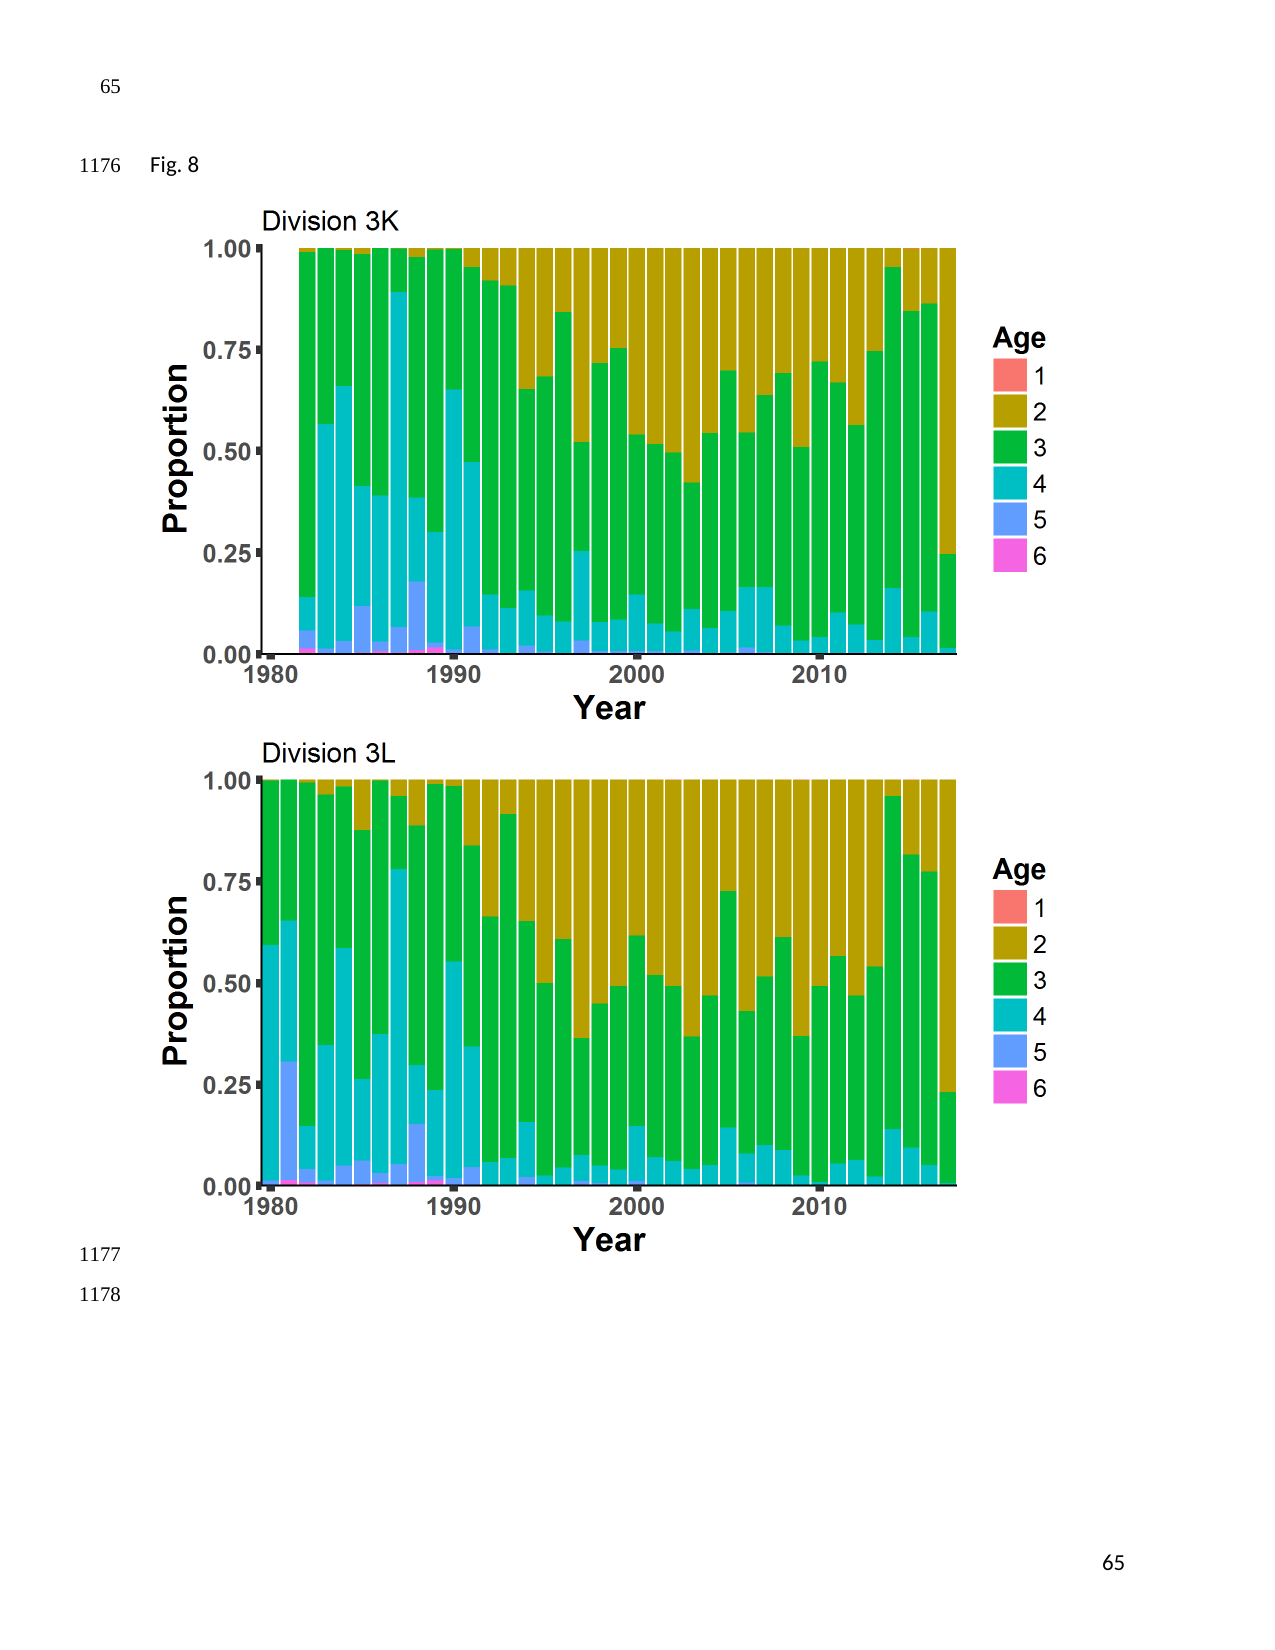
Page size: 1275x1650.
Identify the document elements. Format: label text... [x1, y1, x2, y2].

text Fig. 8 [150, 150, 1125, 178]
picture [150, 198, 1072, 1262]
